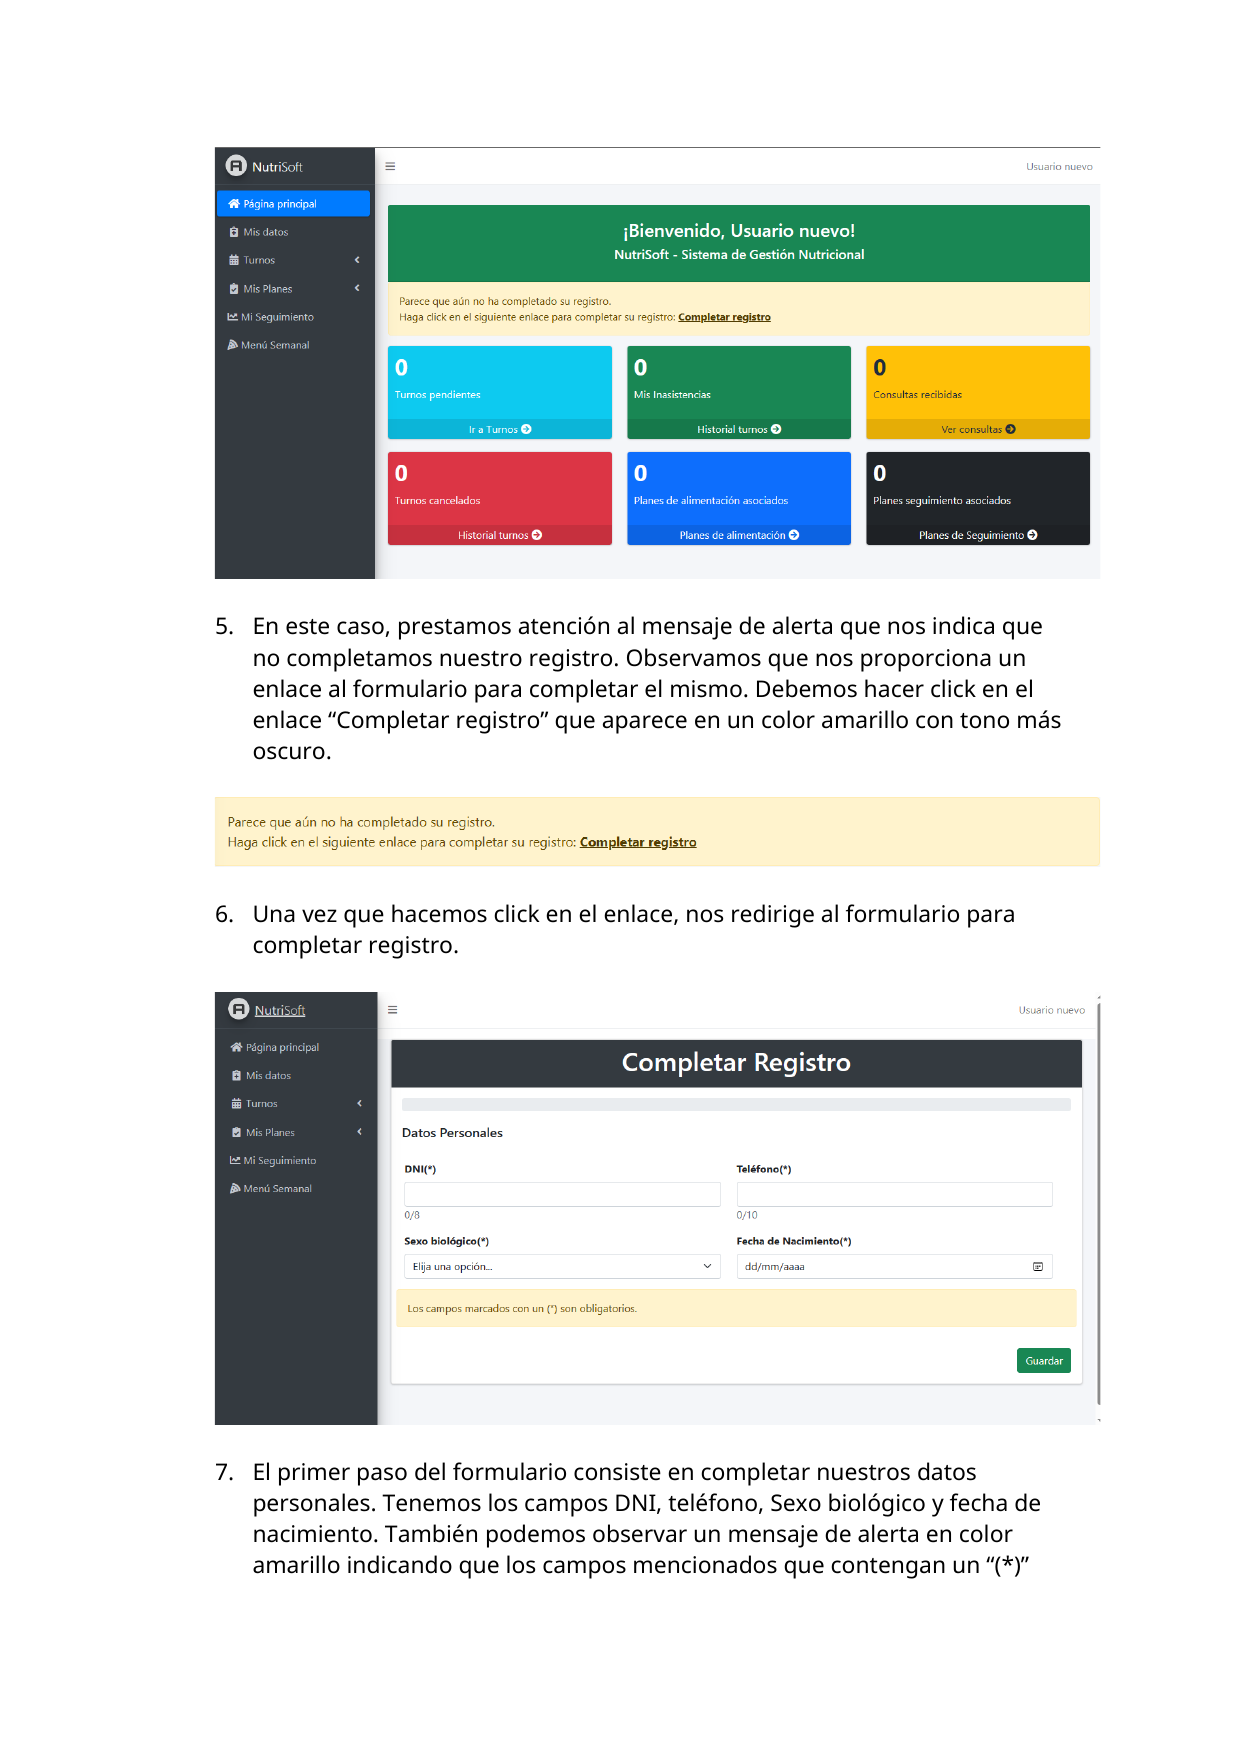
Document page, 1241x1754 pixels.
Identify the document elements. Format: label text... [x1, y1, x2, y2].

picture [214, 992, 1101, 1425]
list En este caso, prestamos atención al mensaje de alerta que nos indica que no completamos nuestro registro. Observamos que nos proporciona un enlace al formulario para completar el mismo. Debemos hacer click en el enlace “Completar registro” que aparece en un color amarillo con tono más oscuro. [215, 610, 1063, 767]
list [215, 1456, 1063, 1581]
picture [214, 147, 1101, 579]
list Una vez que hacemos click en el enlace, nos redirige al formulario para completar registro. [215, 898, 1063, 961]
picture [214, 797, 1101, 867]
